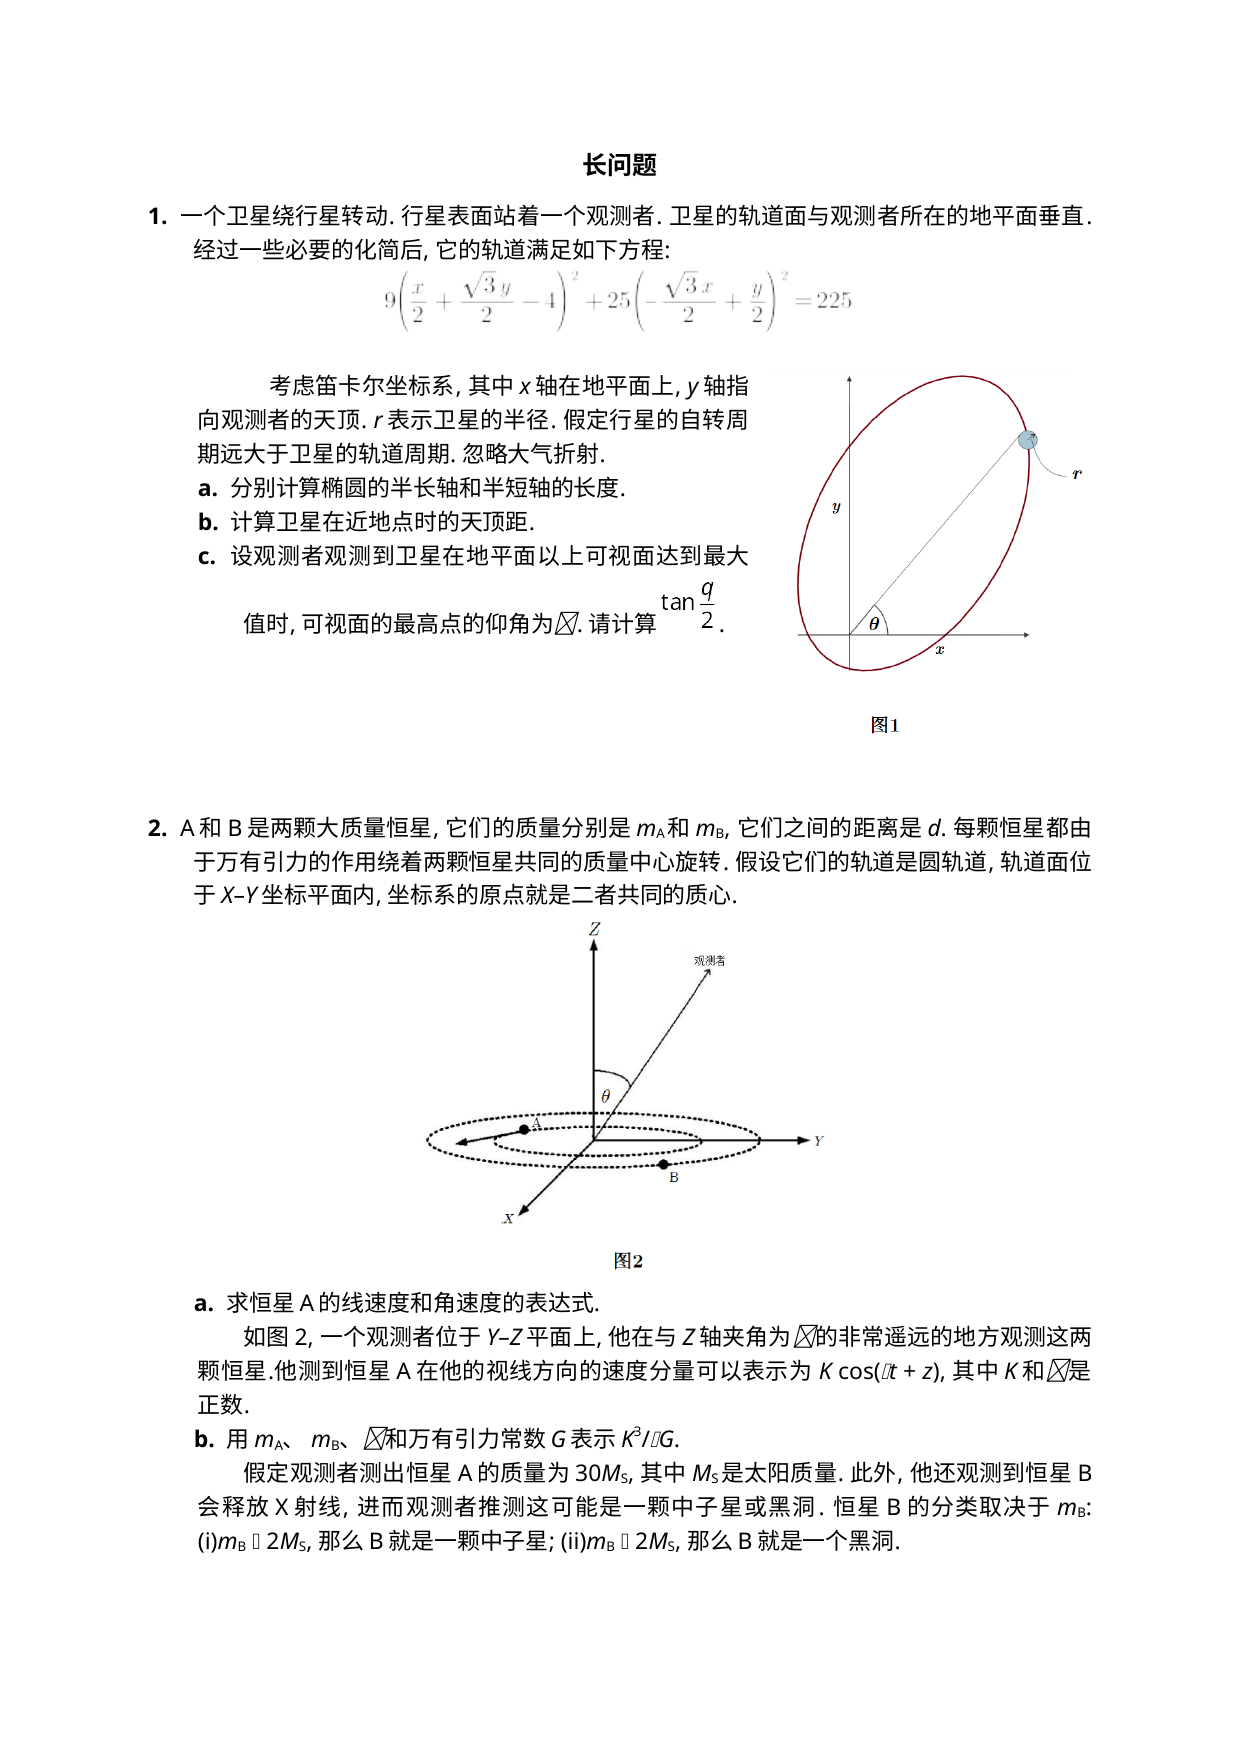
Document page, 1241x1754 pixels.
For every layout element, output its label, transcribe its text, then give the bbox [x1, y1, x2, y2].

text 2. A和B是两颗大质量恒星, 它们的质量分别是mA和mB, 它们之间的距离是d. 每颗恒星都由于万有引力的作用绕着两颗恒星共同的质量中心旋转. 假设它们的轨道是圆轨道, 轨道面位于X–Y坐标平面内, 坐标系的原点就是二者共同的质心. [148, 809, 1092, 911]
text 考虑笛卡尔坐标系, 其中x轴在地平面上, y轴指向观测者的天顶. r表示卫星的半径. 假定行星的自转周期远大于卫星的轨道周期. 忽略大气折射. [198, 368, 1092, 469]
text 如图2, 一个观测者位于Y–Z平面上, 他在与Z轴夹角为的非常遥远的地方观测这两颗恒星.他测到恒星A在他的视线方向的速度分量可以表示为K cos(t + z), 其中K和是正数. [198, 1318, 1092, 1420]
text 长问题 [148, 130, 1092, 198]
text 1. 一个卫星绕行星转动. 行星表面站着一个观测者. 卫星的轨道面与观测者所在的地平面垂直. 经过一些必要的化简后, 它的轨道满足如下方程: [148, 198, 1092, 266]
picture [395, 911, 846, 1283]
text 假定观测者测出恒星A的质量为30MS, 其中MS是太阳质量. 此外, 他还观测到恒星B会释放X射线, 进而观测者推测这可能是一颗中子星或黑洞. 恒星B的分类取决于mB: (i)mB 2MS, 那么B就是一颗中子星; (ii)mB 2MS, 那么B就是一个黑洞. [198, 1454, 1092, 1556]
text b. 计算卫星在近地点时的天顶距. [198, 503, 768, 537]
text a. 求恒星A的线速度和角速度的表达式. [148, 1284, 1092, 1318]
picture [768, 369, 1093, 741]
text b. 用mA、 mB、和万有引力常数G表示K3/G. [148, 1420, 1092, 1454]
text a. 分别计算椭圆的半长轴和半短轴的长度. [198, 469, 768, 503]
text c. 设观测者观测到卫星在地平面以上可视面达到最大值时, 可视面的最高点的仰角为. 请计算. [198, 537, 768, 639]
